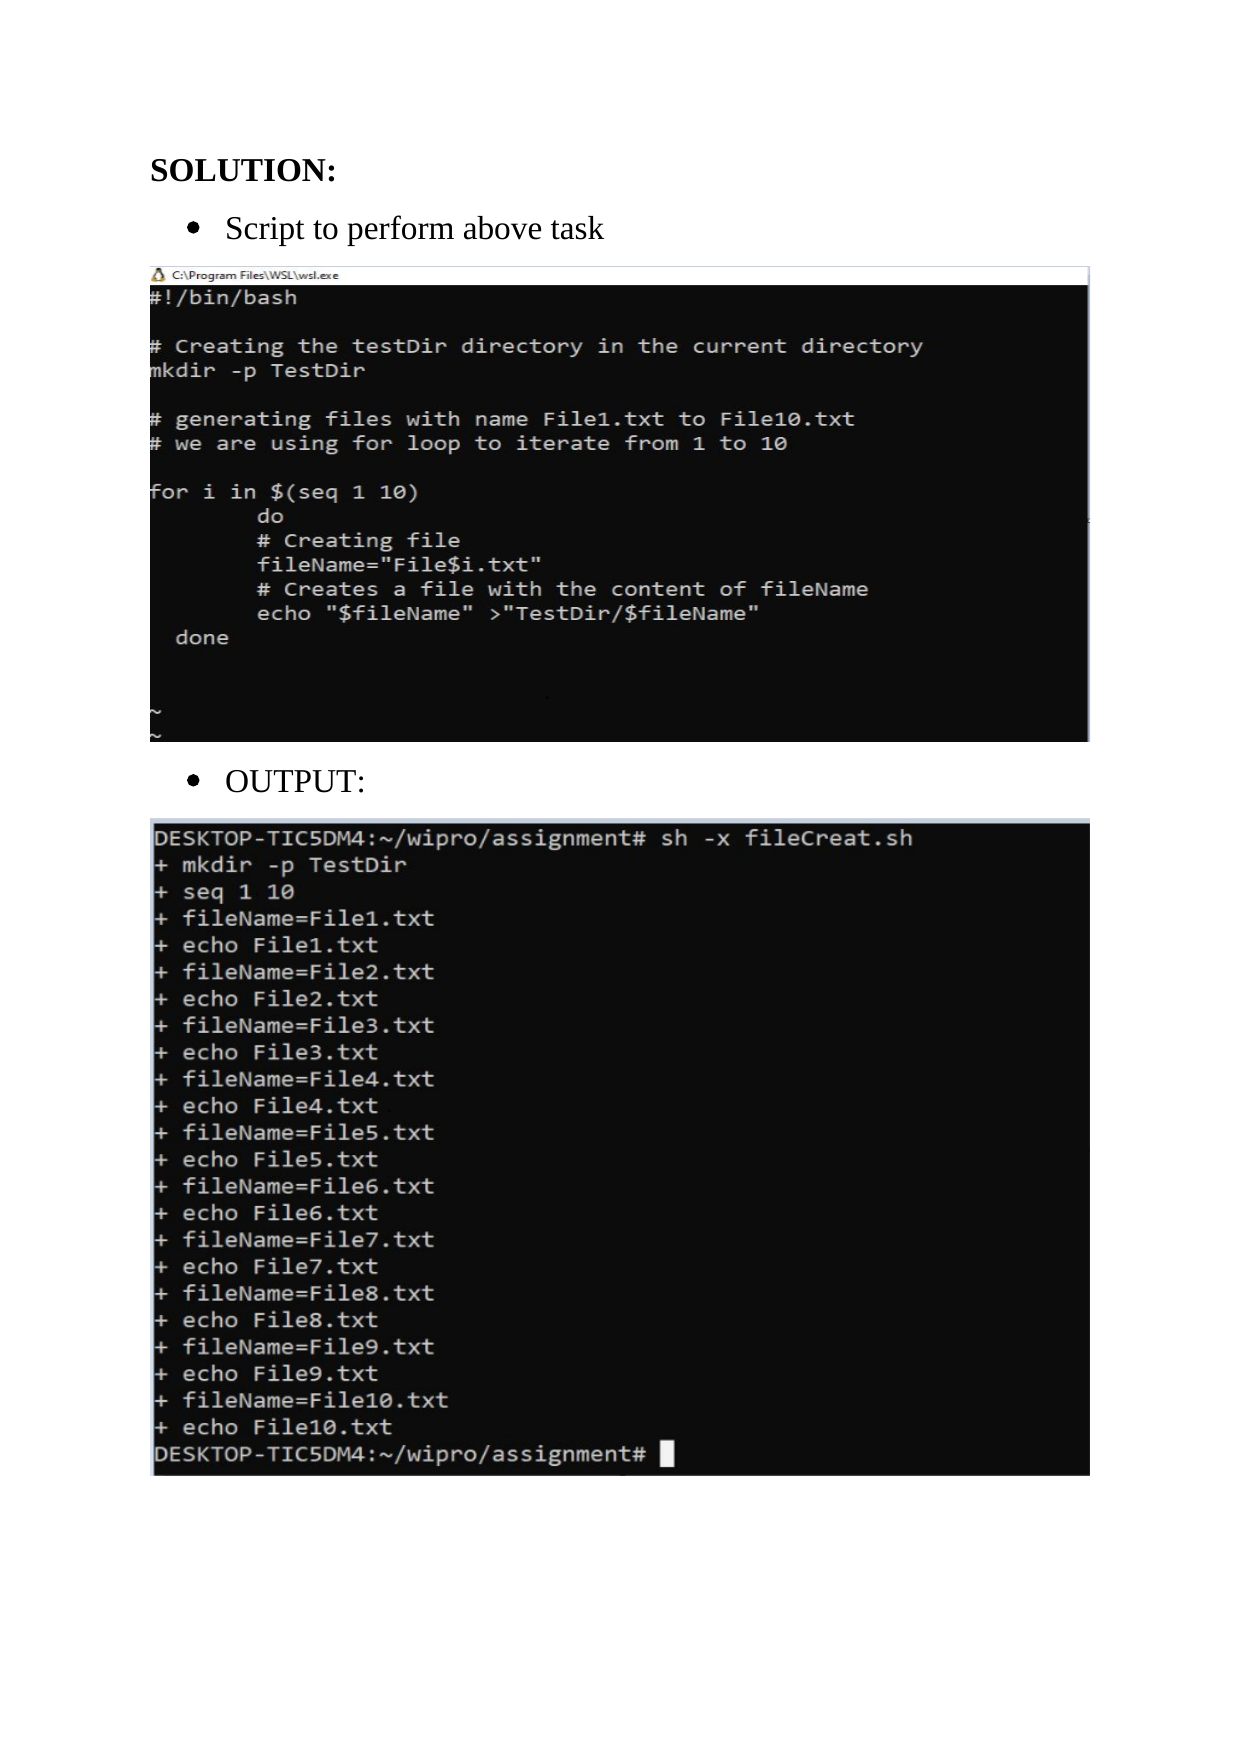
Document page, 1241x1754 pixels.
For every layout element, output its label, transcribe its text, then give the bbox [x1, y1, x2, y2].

list Script to perform above task [187, 208, 1090, 246]
picture [150, 266, 1091, 742]
picture [150, 818, 1090, 1476]
list OUTPUT: [187, 761, 1090, 799]
text SOLUTION: [150, 150, 1090, 188]
